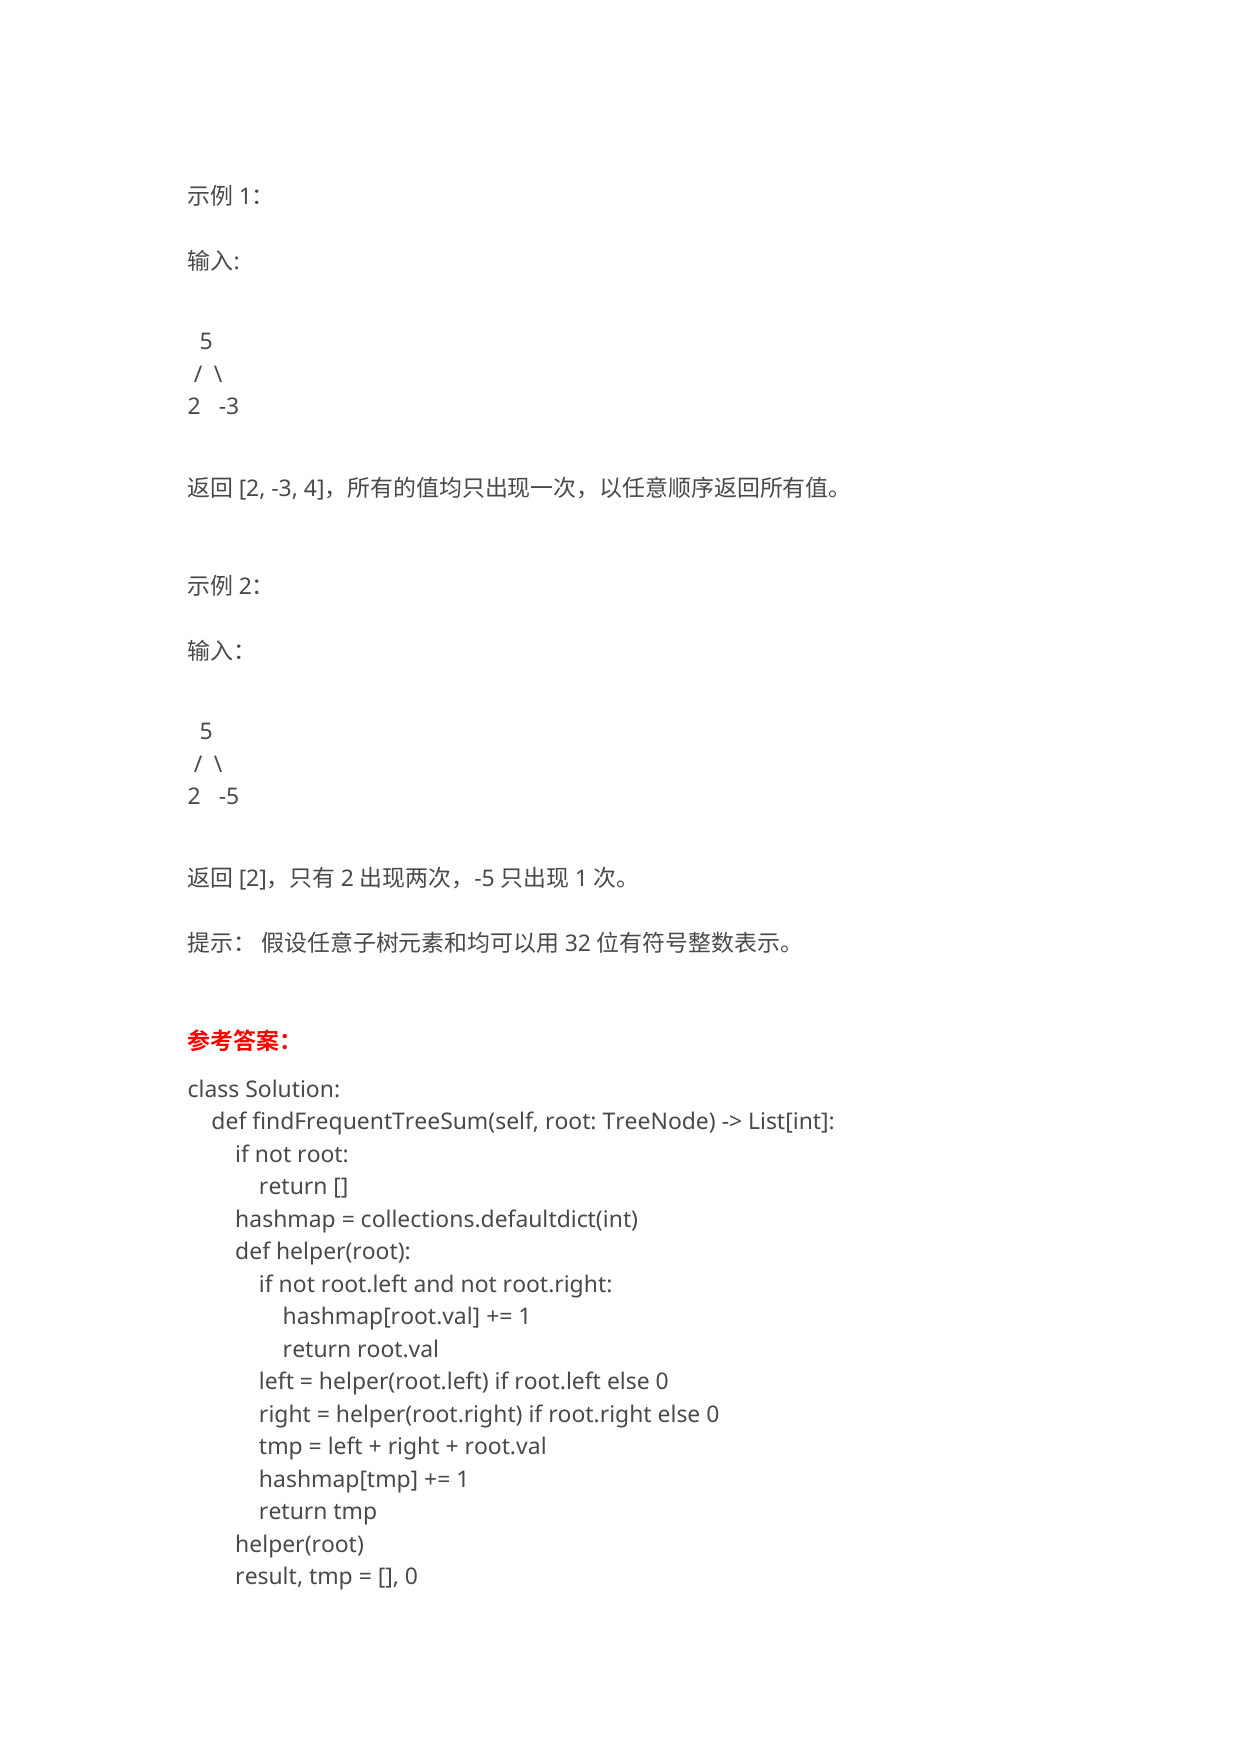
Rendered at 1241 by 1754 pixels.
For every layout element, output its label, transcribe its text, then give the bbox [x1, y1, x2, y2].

text return root.val [187, 1332, 1053, 1364]
text / \ [187, 747, 1053, 779]
text 5 [187, 714, 1053, 747]
text def helper(root): [187, 1234, 1053, 1267]
text helper(root) [187, 1527, 1053, 1559]
text def findFrequentTreeSum(self, root: TreeNode) -> List[int]: [187, 1104, 1053, 1137]
text 返回 [2, -3, 4]，所有的值均只出现一次，以任意顺序返回所有值。 [187, 454, 1053, 519]
text 输入: [187, 227, 1053, 292]
text result, tmp = [], 0 [187, 1559, 1053, 1592]
text hashmap = collections.defaultdict(int) [187, 1202, 1053, 1234]
text 输入： [187, 617, 1053, 682]
text 2 -3 [187, 389, 1053, 422]
text class Solution: [187, 1072, 1053, 1104]
text hashmap[root.val] += 1 [187, 1299, 1053, 1332]
text 返回 [2]，只有 2 出现两次，-5 只出现 1 次。 [187, 844, 1053, 909]
text 提示： 假设任意子树元素和均可以用 32 位有符号整数表示。 [187, 909, 1053, 974]
text 示例 2： [187, 552, 1053, 617]
text return [] [187, 1169, 1053, 1202]
text 示例 1： [187, 162, 1053, 227]
text hashmap[tmp] += 1 [187, 1462, 1053, 1494]
text if not root: [187, 1137, 1053, 1169]
text tmp = left + right + root.val [187, 1429, 1053, 1462]
text left = helper(root.left) if root.left else 0 [187, 1364, 1053, 1397]
text if not root.left and not root.right: [187, 1267, 1053, 1299]
text 参考答案： [187, 1007, 1053, 1072]
text / \ [187, 357, 1053, 389]
text right = helper(root.right) if root.right else 0 [187, 1397, 1053, 1429]
text 5 [187, 324, 1053, 357]
text return tmp [187, 1494, 1053, 1527]
text 2 -5 [187, 779, 1053, 812]
